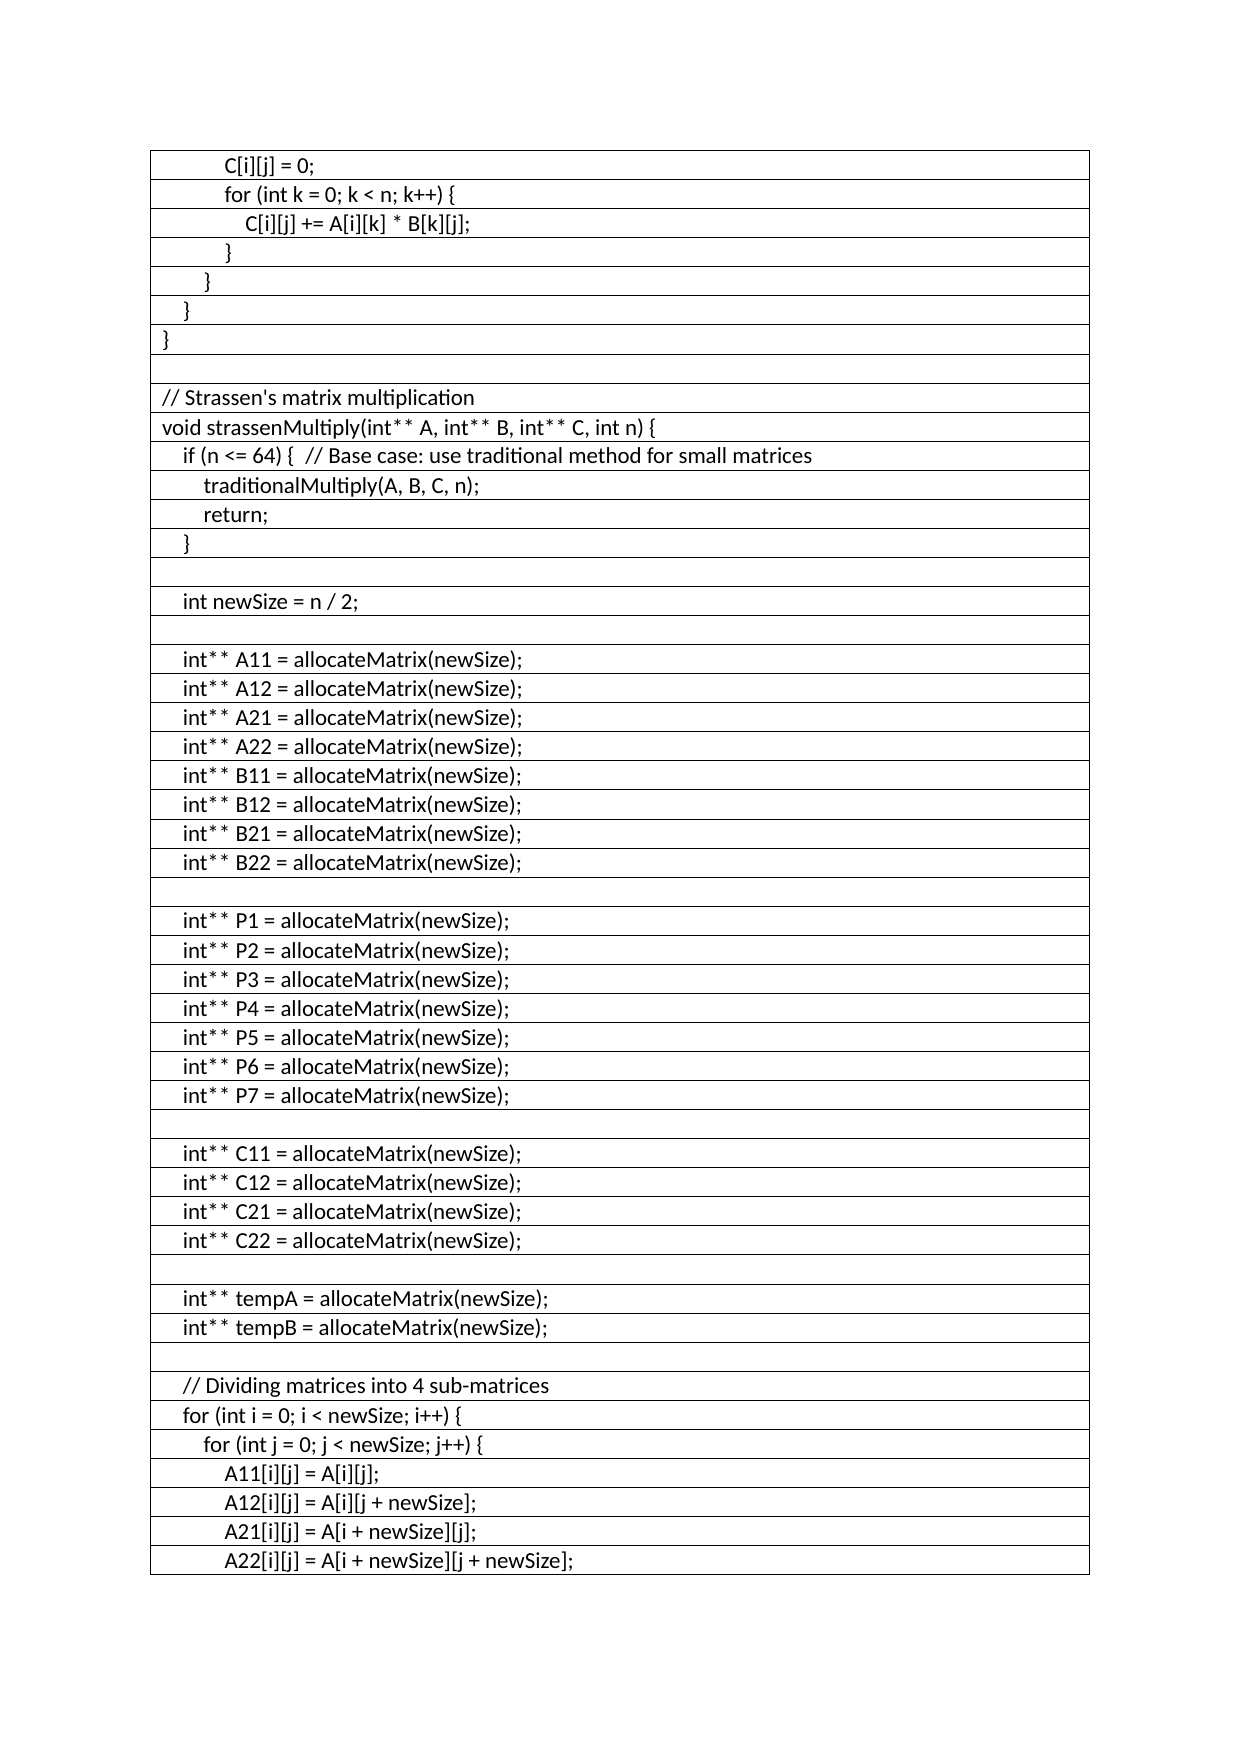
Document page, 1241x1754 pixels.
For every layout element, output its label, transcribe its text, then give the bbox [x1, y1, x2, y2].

table_cell [151, 616, 1089, 644]
table_cell if (n <= 64) { // Base case: use traditional method for small matrices [151, 442, 1089, 470]
table_cell // Strassen's matrix multiplication [151, 384, 1089, 412]
table_cell [151, 355, 1089, 382]
table_cell traditionalMultiply(A, B, C, n); [151, 471, 1089, 499]
table_cell int** P7 = allocateMatrix(newSize); [151, 1081, 1089, 1109]
table_cell int** A11 = allocateMatrix(newSize); [151, 645, 1089, 673]
table_cell int** P5 = allocateMatrix(newSize); [151, 1023, 1089, 1051]
table_cell } [151, 296, 1089, 324]
table_cell A12[i][j] = A[i][j + newSize]; [151, 1488, 1089, 1516]
table_cell [151, 1255, 1089, 1283]
table_cell } [151, 529, 1089, 557]
table_cell int** B21 = allocateMatrix(newSize); [151, 820, 1089, 847]
table_cell void strassenMultiply(int** A, int** B, int** C, int n) { [151, 413, 1089, 441]
table_cell int** C21 = allocateMatrix(newSize); [151, 1197, 1089, 1225]
table_cell int** P6 = allocateMatrix(newSize); [151, 1052, 1089, 1080]
table_cell } [151, 267, 1089, 295]
table_cell C[i][j] = 0; [151, 151, 1089, 179]
table_cell int** P2 = allocateMatrix(newSize); [151, 936, 1089, 964]
table_cell int** B11 = allocateMatrix(newSize); [151, 761, 1089, 789]
table_cell int** P1 = allocateMatrix(newSize); [151, 907, 1089, 935]
table_cell int** tempB = allocateMatrix(newSize); [151, 1314, 1089, 1342]
table_cell return; [151, 500, 1089, 528]
table_cell [151, 1110, 1089, 1138]
table_cell for (int i = 0; i < newSize; i++) { [151, 1401, 1089, 1429]
table_cell for (int k = 0; k < n; k++) { [151, 180, 1089, 208]
table_cell int** tempA = allocateMatrix(newSize); [151, 1285, 1089, 1312]
table_cell int** A21 = allocateMatrix(newSize); [151, 703, 1089, 731]
table_cell int** P4 = allocateMatrix(newSize); [151, 994, 1089, 1022]
table_cell [151, 558, 1089, 586]
table_cell int** B22 = allocateMatrix(newSize); [151, 849, 1089, 877]
table_cell int** C22 = allocateMatrix(newSize); [151, 1226, 1089, 1254]
table_cell A21[i][j] = A[i + newSize][j]; [151, 1517, 1089, 1545]
table_cell int newSize = n / 2; [151, 587, 1089, 615]
table_cell [151, 1343, 1089, 1371]
table_cell A11[i][j] = A[i][j]; [151, 1459, 1089, 1487]
table_cell int** C12 = allocateMatrix(newSize); [151, 1168, 1089, 1196]
table_cell int** A12 = allocateMatrix(newSize); [151, 674, 1089, 702]
table_cell [151, 878, 1089, 906]
table_cell int** C11 = allocateMatrix(newSize); [151, 1139, 1089, 1167]
table_cell A22[i][j] = A[i + newSize][j + newSize]; [151, 1546, 1089, 1574]
table_cell C[i][j] += A[i][k] * B[k][j]; [151, 209, 1089, 237]
table_cell // Dividing matrices into 4 sub-matrices [151, 1372, 1089, 1400]
table_cell for (int j = 0; j < newSize; j++) { [151, 1430, 1089, 1458]
table_cell int** P3 = allocateMatrix(newSize); [151, 965, 1089, 993]
table_cell } [151, 325, 1089, 353]
table_cell int** A22 = allocateMatrix(newSize); [151, 732, 1089, 760]
table_cell } [151, 238, 1089, 266]
table_cell int** B12 = allocateMatrix(newSize); [151, 790, 1089, 818]
